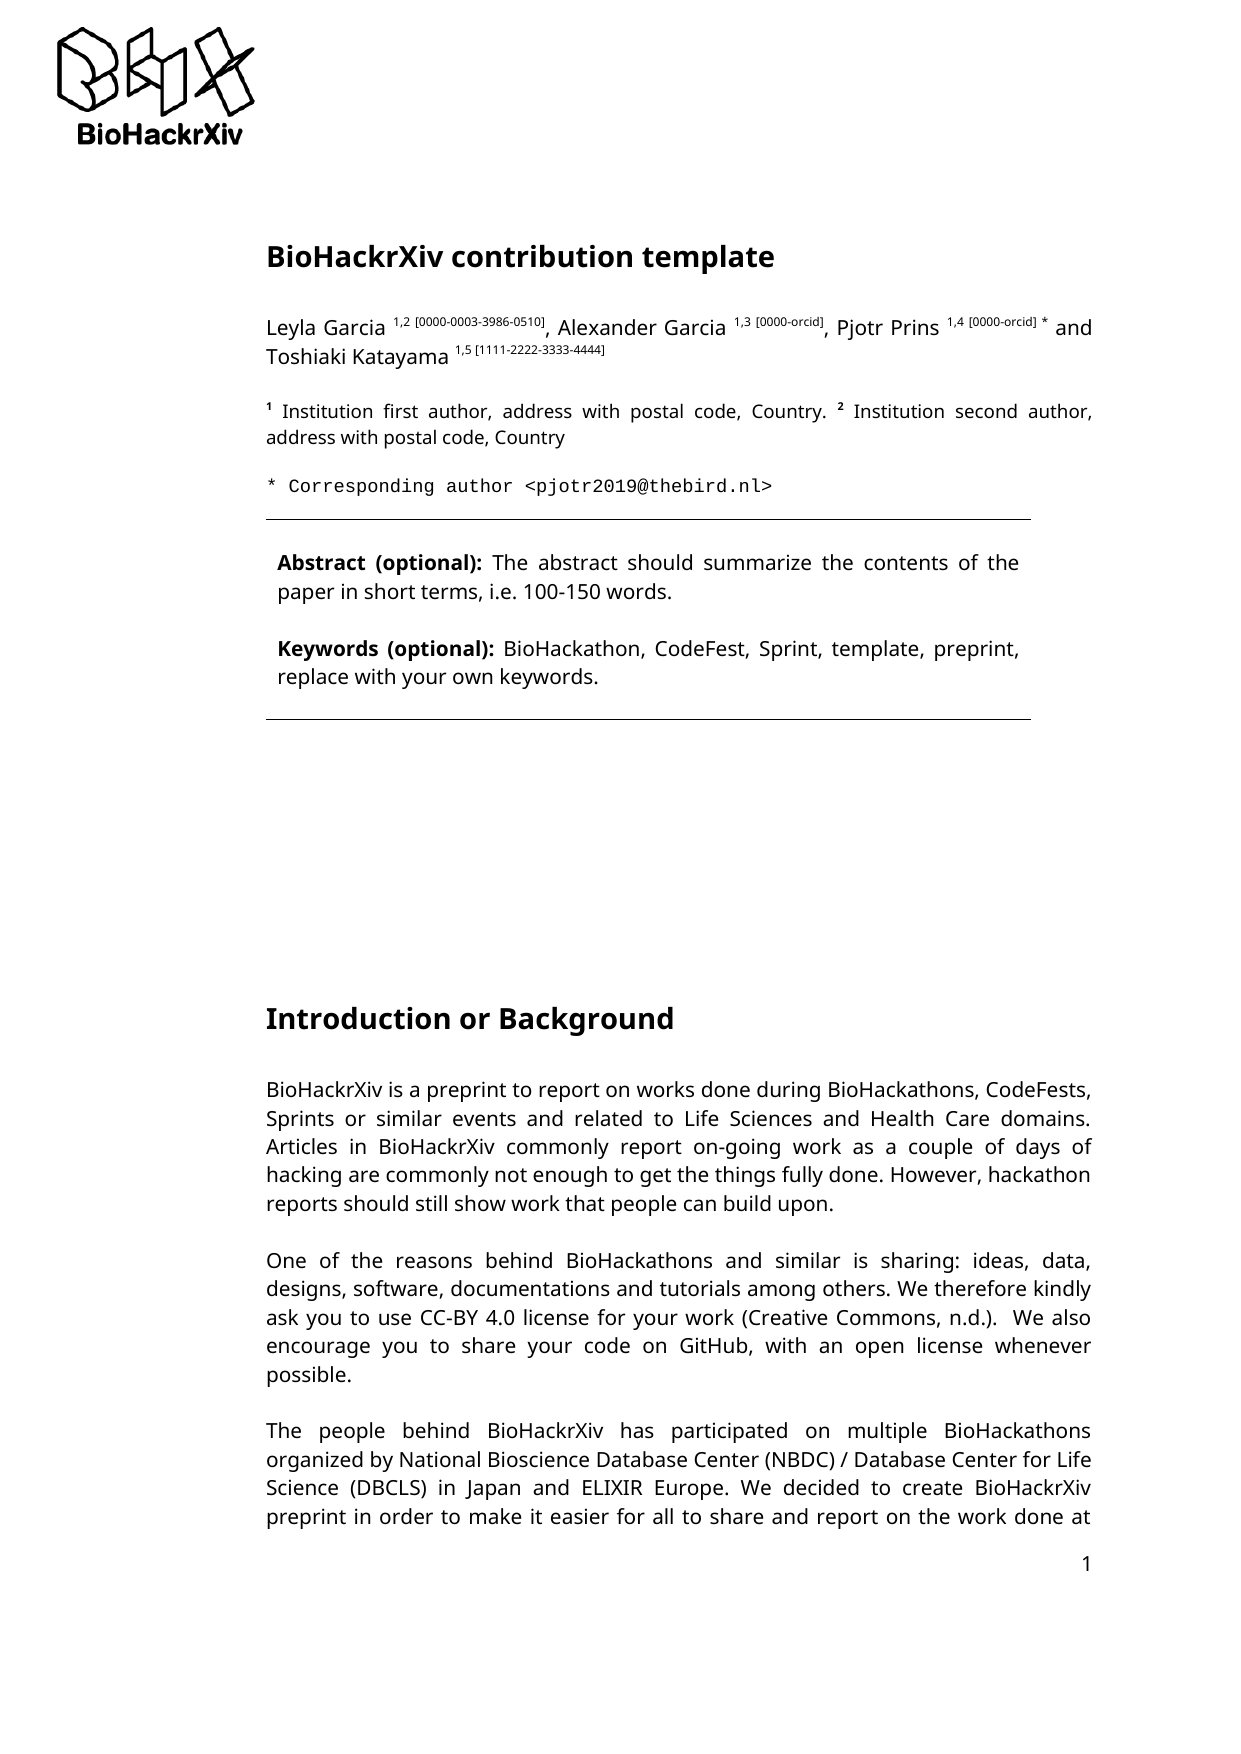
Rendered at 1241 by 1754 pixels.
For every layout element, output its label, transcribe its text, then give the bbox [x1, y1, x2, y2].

text 1 Institution first author, address with postal code, Country. 2 Institution second author, address with postal code, Country [266, 399, 1092, 450]
text BioHackrXiv is a preprint to report on works done during BioHackathons, CodeFests, Sprints or similar events and related to Life Sciences and Health Care domains. Articles in BioHackrXiv commonly report on-going work as a couple of days of hacking are commonly not enough to get the things fully done. However, hackathon reports should still show work that people can build upon. [266, 1075, 1092, 1217]
subtitle BioHackrXiv contribution template [266, 236, 1092, 276]
table_header Abstract (optional): The abstract should summarize the contents of the paper in short terms, i.e. 100-150 words. Keywords (optional): BioHackathon, CodeFest, Sprint, template, preprint, replace with your own keywords. [266, 520, 1031, 719]
text Leyla Garcia 1,2 [0000-0003-3986-0510], Alexander Garcia 1,3 [0000-orcid], Pjotr Prins 1,4 [0000-orcid] * and Toshiaki Katayama 1,5 [1111-2222-3333-4444] [266, 313, 1092, 370]
text * Corresponding author <pjotr2019@thebird.nl> [266, 450, 1092, 498]
picture [29, 26, 283, 145]
subtitle Introduction or Background [266, 998, 1092, 1038]
text One of the reasons behind BioHackathons and similar is sharing: ideas, data, designs, software, documentations and tutorials among others. We therefore kindly ask you to use CC-BY 4.0 license for your work (Creative Commons, n.d.). We also encourage you to share your code on GitHub, with an open license whenever possible. [266, 1246, 1092, 1388]
